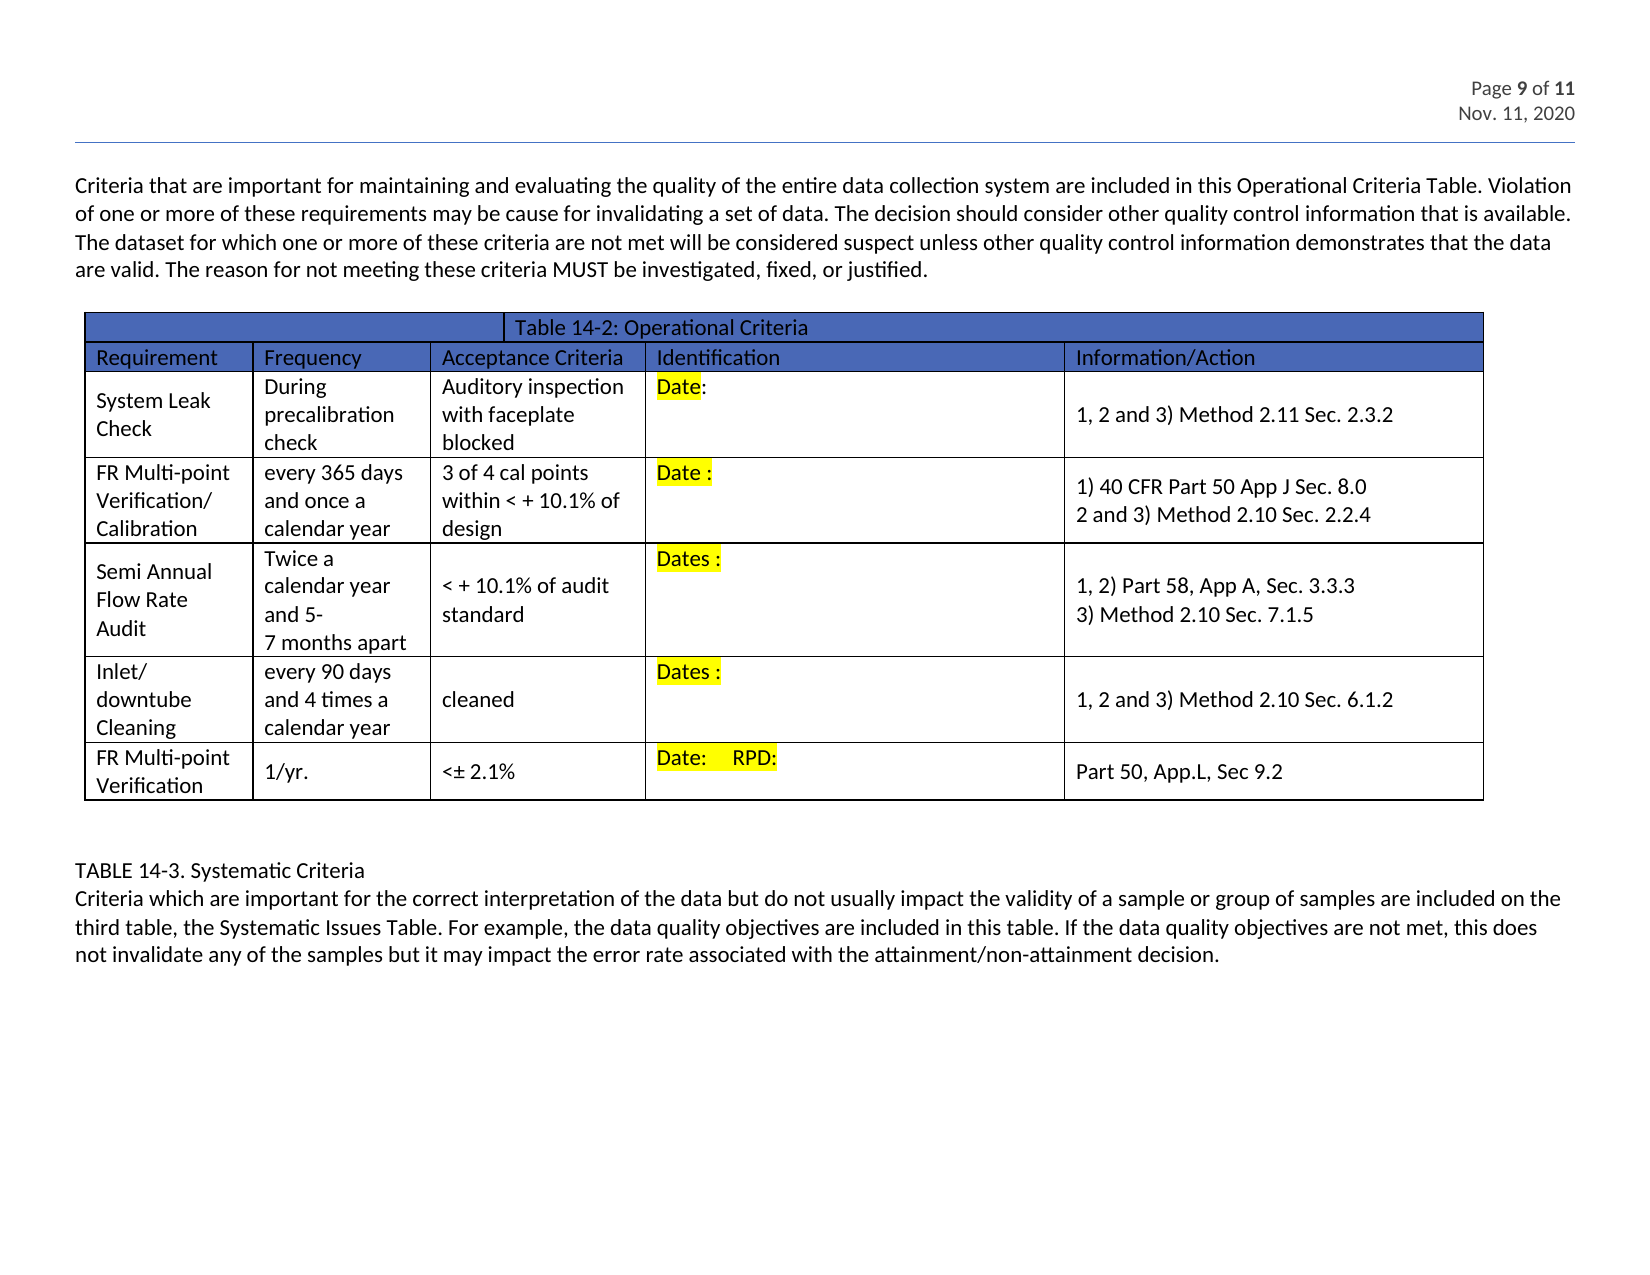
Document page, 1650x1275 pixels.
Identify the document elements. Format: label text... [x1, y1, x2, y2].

table_cell Twice a calendar year and 5- 7 months apart [254, 544, 430, 656]
table_cell Identification [646, 343, 1064, 371]
table_cell Part 50, App.L, Sec 9.2 [1065, 743, 1483, 799]
table_cell Inlet/downtube Cleaning [86, 657, 252, 741]
table_header [86, 313, 503, 341]
table_cell 1/yr. [254, 743, 430, 799]
table_cell 1, 2 and 3) Method 2.11 Sec. 2.3.2 [1065, 372, 1483, 456]
table_cell 1, 2) Part 58, App A, Sec. 3.3.3 3) Method 2.10 Sec. 7.1.5 [1065, 544, 1483, 656]
table_header Table 14-2: Operational Criteria [505, 313, 1483, 341]
table_cell FR Multi-point Verification/Calibration [86, 458, 252, 542]
text Criteria that are important for maintaining and evaluating the quality of the entire data collection system are included in this Operational Criteria Table. Violation of one or more of these requirements may be cause for invalidating a set of data. The decision should consider other quality control information that is available. The dataset for which one or more of these criteria are not met will be considered suspect unless other quality control information demonstrates that the data are valid. The reason for not meeting these criteria MUST be investigated, fixed, or justified. [75, 172, 1575, 284]
table_cell Date: [646, 372, 1064, 456]
table_cell Acceptance Criteria [431, 343, 645, 371]
text TABLE 14-3. Systematic Criteria [75, 857, 1575, 884]
table_cell 1, 2 and 3) Method 2.10 Sec. 6.1.2 [1065, 657, 1483, 741]
table_cell every 365 days and once a calendar year [254, 458, 430, 542]
text Criteria which are important for the correct interpretation of the data but do not usually impact the validity of a sample or group of samples are included on the third table, the Systematic Issues Table. For example, the data quality objectives are included in this table. If the data quality objectives are not met, this does not invalidate any of the samples but it may impact the error rate associated with the attainment/non-attainment decision. [75, 884, 1575, 969]
table_cell FR Multi-point Verification [86, 743, 252, 799]
table_cell Dates : [646, 657, 1064, 741]
table_cell Requirement [86, 343, 252, 371]
table_cell <± 2.1% [431, 743, 645, 799]
table_cell 3 of 4 cal points within < + 10.1% of design [431, 458, 645, 542]
table_cell Information/Action [1065, 343, 1483, 371]
table_cell Dates : [646, 544, 1064, 656]
table_cell 1) 40 CFR Part 50 App J Sec. 8.0 2 and 3) Method 2.10 Sec. 2.2.4 [1065, 458, 1483, 542]
table_cell Frequency [254, 343, 430, 371]
table_cell < + 10.1% of audit standard [431, 544, 645, 656]
table_cell Auditory inspection with faceplate blocked [431, 372, 645, 456]
table_cell Date: RPD: [646, 743, 1064, 799]
table_cell Semi Annual Flow Rate Audit [86, 544, 252, 656]
table_cell every 90 days and 4 times a calendar year [254, 657, 430, 741]
table_cell During precalibration check [254, 372, 430, 456]
table_cell cleaned [431, 657, 645, 741]
table_cell Date : [646, 458, 1064, 542]
table_cell System Leak Check [86, 372, 252, 456]
